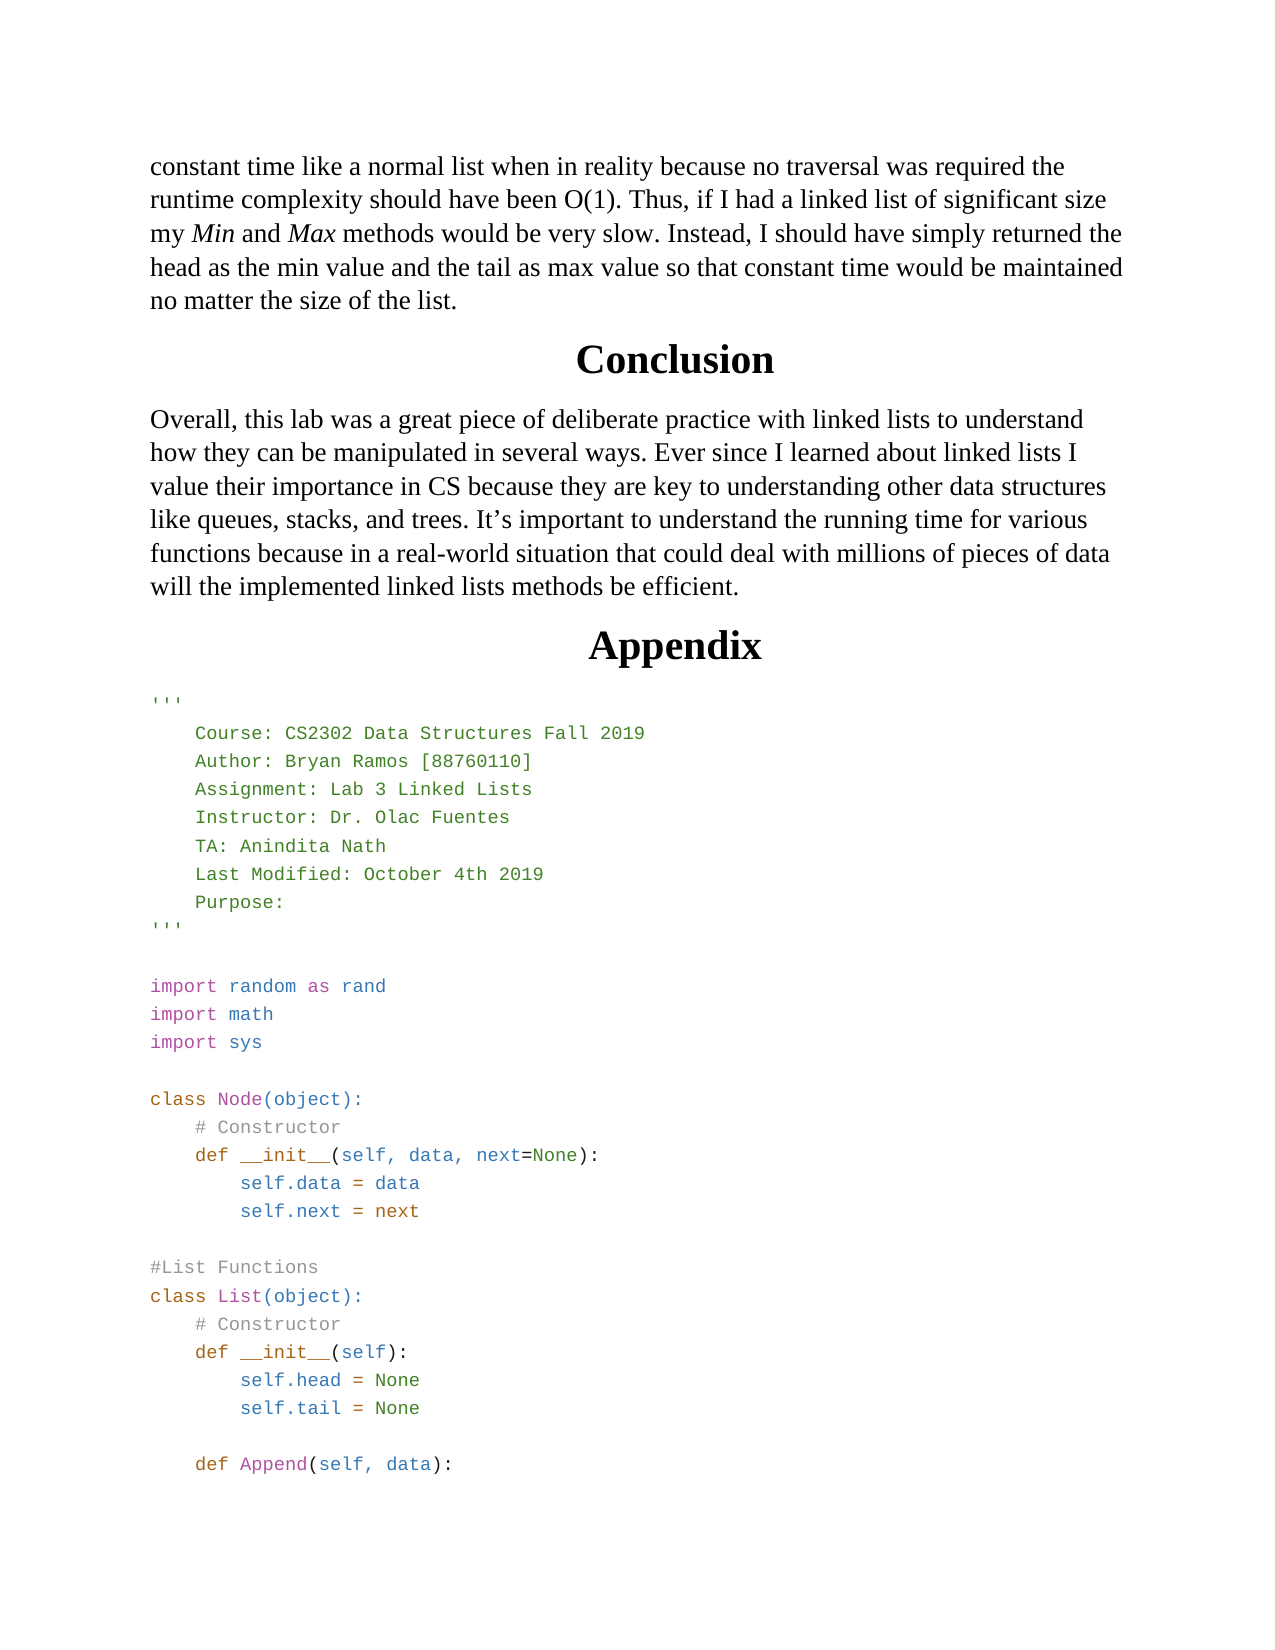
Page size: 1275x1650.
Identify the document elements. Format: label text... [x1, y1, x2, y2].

text Assignment: Lab 3 Linked Lists [150, 773, 1125, 801]
text self.head = None [150, 1364, 1125, 1392]
text import random as rand [150, 970, 1125, 998]
text Overall, this lab was a great piece of deliberate practice with linked lists to understand how they can be manipulated in several ways. Ever since I learned about linked lists I value their importance in CS because they are key to understanding other data structures like queues, stacks, and trees. It’s important to understand the running time for various functions because in a real-world situation that could deal with millions of pieces of data will the implemented linked lists methods be efficient. [150, 403, 1125, 602]
text self.next = next [150, 1195, 1125, 1223]
text Instructor: Dr. Olac Fuentes [150, 801, 1125, 829]
text Course: CS2302 Data Structures Fall 2019 [150, 717, 1125, 745]
text # Constructor [150, 1308, 1125, 1336]
text ''' [150, 914, 1125, 942]
text class List(object): [150, 1279, 1125, 1308]
text Purpose: [150, 886, 1125, 914]
text self.data = data [150, 1167, 1125, 1195]
text import sys [150, 1026, 1125, 1054]
text Last Modified: October 4th 2019 [150, 858, 1125, 886]
list Conclusion [225, 334, 1125, 382]
text class Node(object): [150, 1083, 1125, 1111]
text import math [150, 998, 1125, 1026]
list Appendix [225, 621, 1125, 668]
text #List Functions [150, 1251, 1125, 1279]
text ''' [150, 689, 1125, 717]
text # Constructor [150, 1111, 1125, 1139]
text def __init__(self): [150, 1336, 1125, 1364]
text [150, 150, 1125, 315]
text Author: Bryan Ramos [88760110] [150, 745, 1125, 773]
text self.tail = None [150, 1392, 1125, 1420]
text def Append(self, data): [150, 1448, 1125, 1476]
text TA: Anindita Nath [150, 829, 1125, 858]
text def __init__(self, data, next=None): [150, 1139, 1125, 1167]
